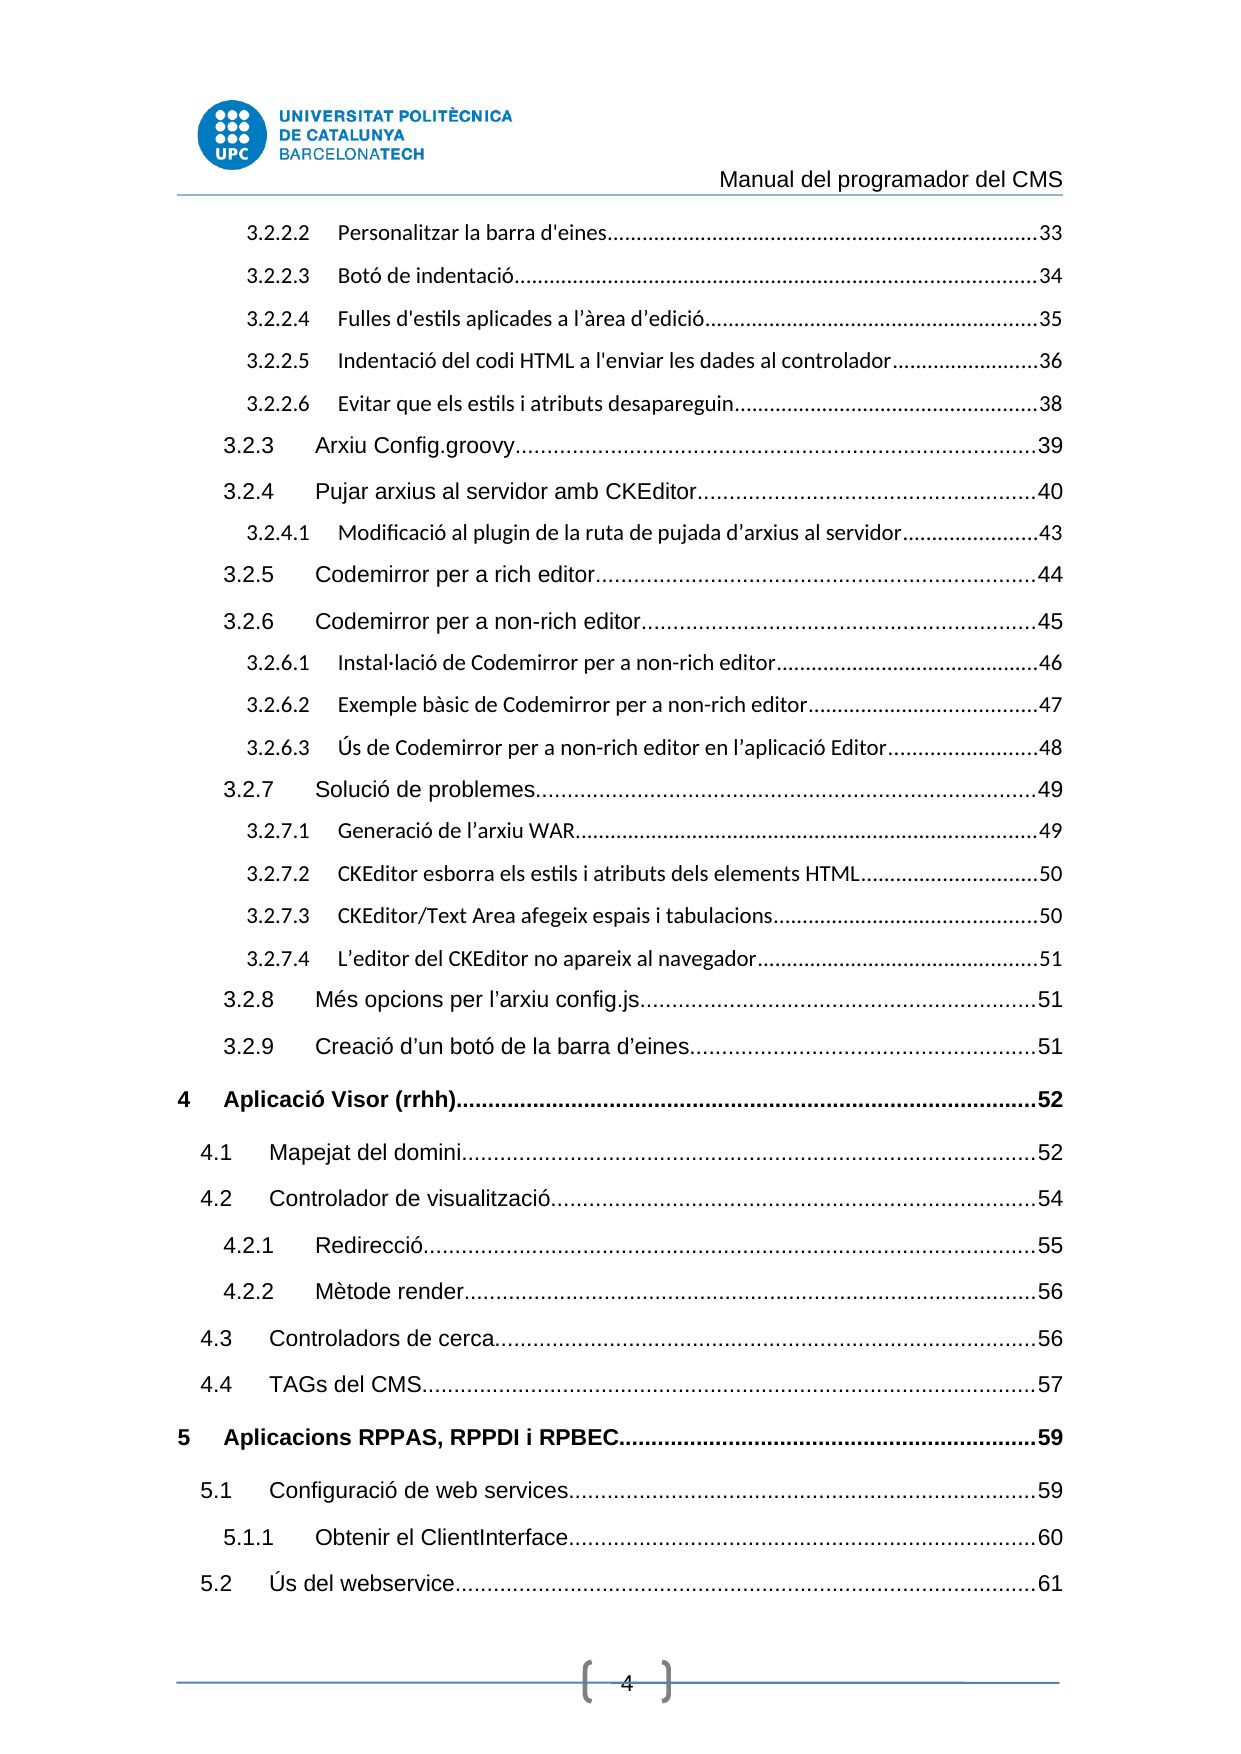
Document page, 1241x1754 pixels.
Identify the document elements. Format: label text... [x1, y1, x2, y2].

text 4.4 TAGs del CMS 57 [200, 1371, 1063, 1398]
text 3.2.2.3 Botó de indentació 34 [246, 261, 1063, 289]
text 3.2.2.2 Personalitzar la barra d'eines 33 [246, 218, 1063, 247]
text 3.2.8 Més opcions per l’arxiu config.js 51 [223, 986, 1063, 1013]
text 3.2.9 Creació d’un botó de la barra d’eines 51 [223, 1033, 1063, 1059]
text 3.2.6.2 Exemple bàsic de Codemirror per a non-rich editor 47 [246, 691, 1063, 718]
text 3.2.4 Pujar arxius al servidor amb CKEditor 40 [223, 478, 1063, 504]
text 5 Aplicacions RPPAS, RPPDI i RPBEC 59 [177, 1424, 1063, 1451]
text 3.2.3 Arxiu Config.groovy 39 [223, 432, 1063, 458]
text 3.2.7.3 CKEditor/Text Area afegeix espais i tabulacions 50 [246, 901, 1063, 929]
text 4.3 Controladors de cerca 56 [200, 1325, 1063, 1351]
text 3.2.6 Codemirror per a non-rich editor 45 [223, 608, 1063, 634]
text 4 Aplicació Visor (rrhh) 52 [177, 1086, 1063, 1112]
text 3.2.2.5 Indentació del codi HTML a l'enviar les dades al controlador 36 [246, 346, 1063, 374]
text 4.2.1 Redirecció 55 [223, 1232, 1063, 1258]
text 3.2.7 Solució de problemes 49 [223, 776, 1063, 802]
text 3.2.2.4 Fulles d'estils aplicades a l’àrea d’edició 35 [246, 304, 1063, 332]
text 3.2.7.4 L’editor del CKEditor no apareix al navegador 51 [246, 944, 1063, 972]
text 3.2.2.6 Evitar que els estils i atributs desapareguin 38 [246, 389, 1063, 417]
text 4.2 Controlador de visualització 54 [200, 1185, 1063, 1212]
text 3.2.7.2 CKEditor esborra els estils i atributs dels elements HTML 50 [246, 859, 1063, 887]
text 4.2.2 Mètode render 56 [223, 1278, 1063, 1305]
text 5.2 Ús del webservice 61 [200, 1570, 1063, 1597]
picture [177, 81, 532, 188]
text 3.2.6.3 Ús de Codemirror per a non-rich editor en l’aplicació Editor 48 [246, 733, 1063, 761]
text 5.1.1 Obtenir el ClientInterface 60 [223, 1524, 1063, 1550]
text 3.2.6.1 Instal·lació de Codemirror per a non-rich editor 46 [246, 648, 1063, 676]
text 3.2.7.1 Generació de l’arxiu WAR 49 [246, 816, 1063, 844]
text 5.1 Configuració de web services 59 [200, 1477, 1063, 1503]
text 3.2.5 Codemirror per a rich editor 44 [223, 561, 1063, 587]
text 4.1 Mapejat del domini 52 [200, 1139, 1063, 1165]
text 3.2.4.1 Modificació al plugin de la ruta de pujada d’arxius al servidor 43 [246, 518, 1063, 546]
